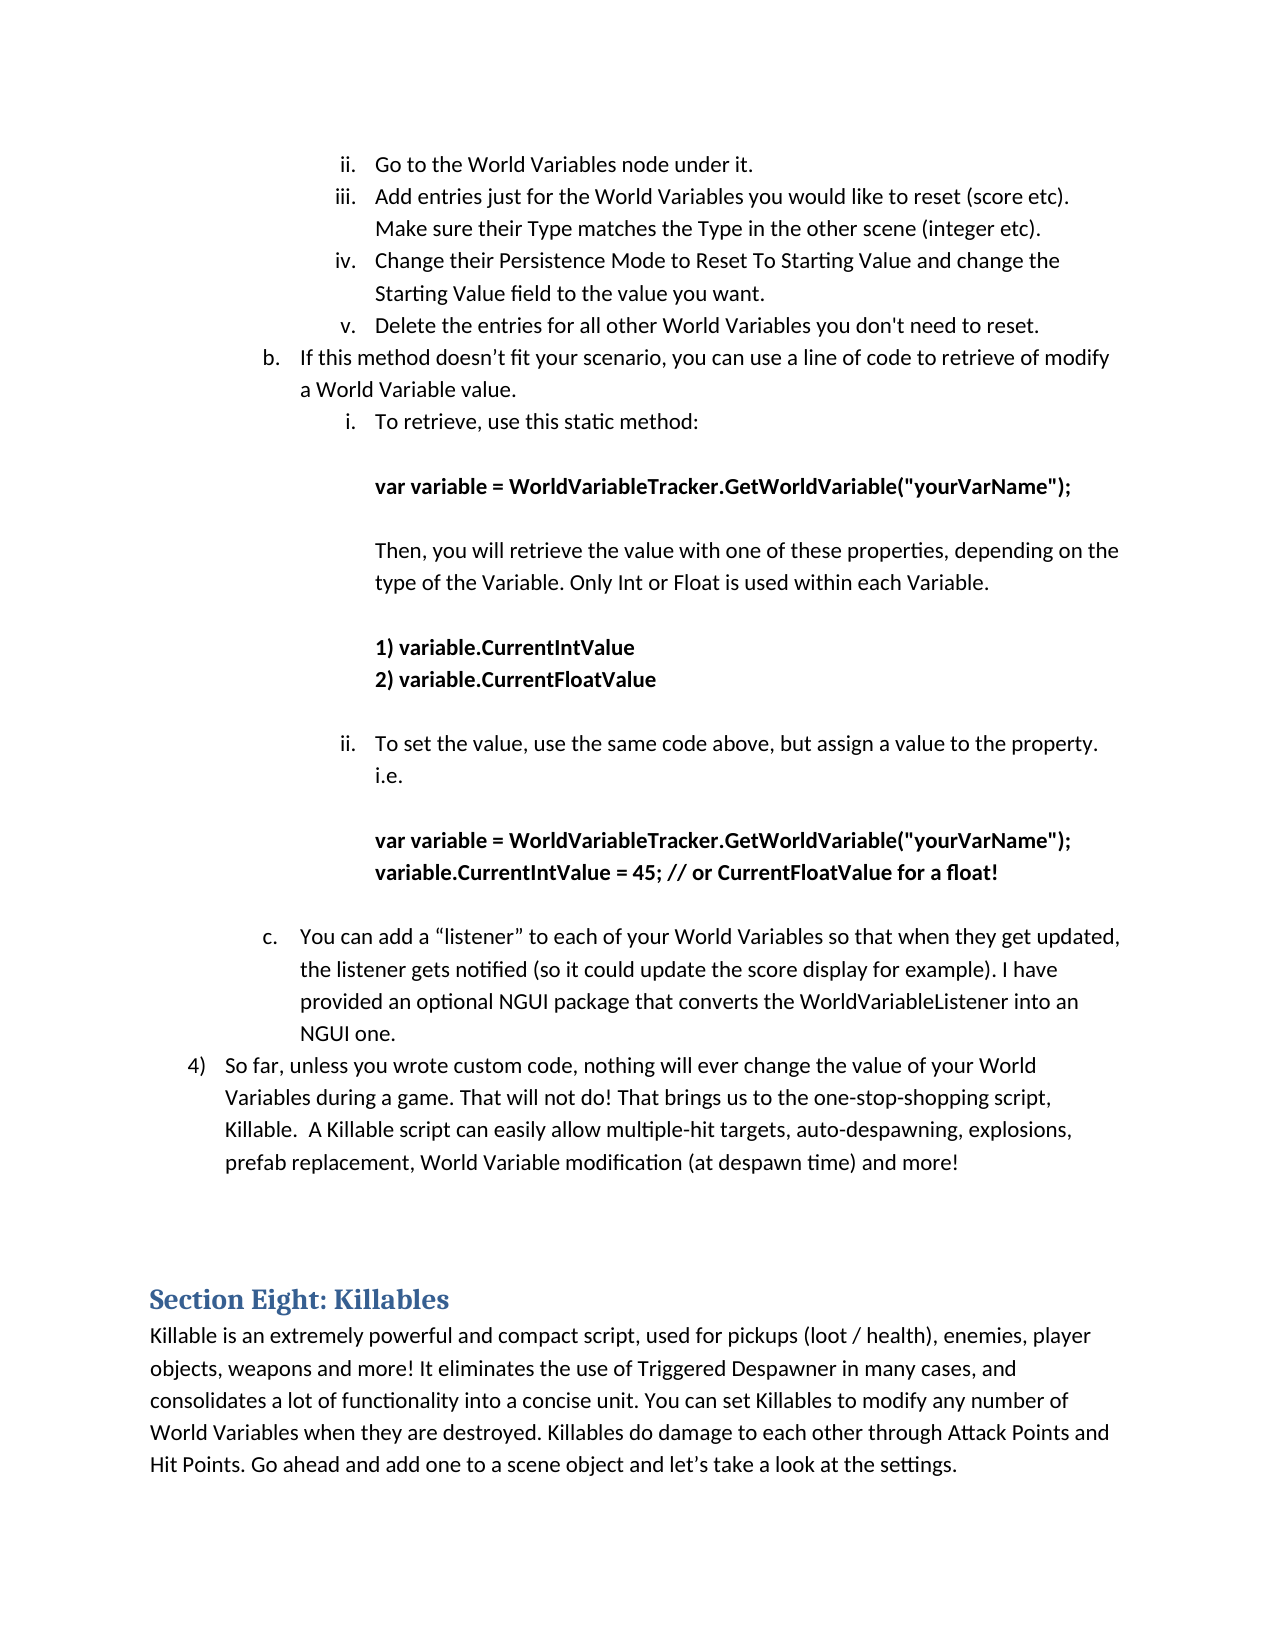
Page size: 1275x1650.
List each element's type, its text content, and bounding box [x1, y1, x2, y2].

list var variable = WorldVariableTracker.GetWorldVariable("yourVarName"); [375, 826, 1125, 854]
list Then, you will retrieve the value with one of these properties, depending on the type of the Variable. Only Int or Float is used within each Variable. [375, 536, 1125, 596]
list You can add a “listener” to each of your World Variables so that when they get updated, the listener gets notified (so it could update the score display for example). I have provided an optional NGUI package that converts the WorldVariableListener into an NGUI one. [262, 922, 1125, 1047]
list variable.CurrentIntValue = 45; // or CurrentFloatValue for a float! [375, 858, 1125, 886]
list 1) variable.CurrentIntValue [375, 633, 1125, 661]
text Killable is an extremely powerful and compact script, used for pickups (loot / health), enemies, player objects, weapons and more! It eliminates the use of Triggered Despawner in many cases, and consolidates a lot of functionality into a concise unit. You can set Killables to modify any number of World Variables when they are destroyed. Killables do damage to each other through Attack Points and Hit Points. Go ahead and add one to a scene object and let’s take a look at the settings. [150, 1322, 1125, 1478]
list To retrieve, use this static method: [356, 407, 1125, 436]
list Go to the World Variables node under it. [356, 150, 1125, 178]
subtitle Section Eight: Killables [150, 1283, 1125, 1317]
list Add entries just for the World Variables you would like to reset (score etc). Make sure their Type matches the Type in the other scene (integer etc). [356, 182, 1125, 242]
list var variable = WorldVariableTracker.GetWorldVariable("yourVarName"); [375, 472, 1125, 500]
list 2) variable.CurrentFloatValue [375, 665, 1125, 693]
list If this method doesn’t fit your scenario, you can use a line of code to retrieve of modify a World Variable value. [262, 343, 1125, 403]
list To set the value, use the same code above, but assign a value to the property. i.e. [356, 729, 1125, 789]
list Delete the entries for all other World Variables you don't need to reset. [356, 311, 1125, 339]
list Change their Persistence Mode to Reset To Starting Value and change the Starting Value field to the value you want. [356, 247, 1125, 307]
list So far, unless you wrote custom code, nothing will ever change the value of your World Variables during a game. That will not do! That brings us to the one-stop-shopping script, Killable. A Killable script can easily allow multiple-hit targets, auto-despawning, explosions, prefab replacement, World Variable modification (at despawn time) and more! [187, 1051, 1125, 1176]
